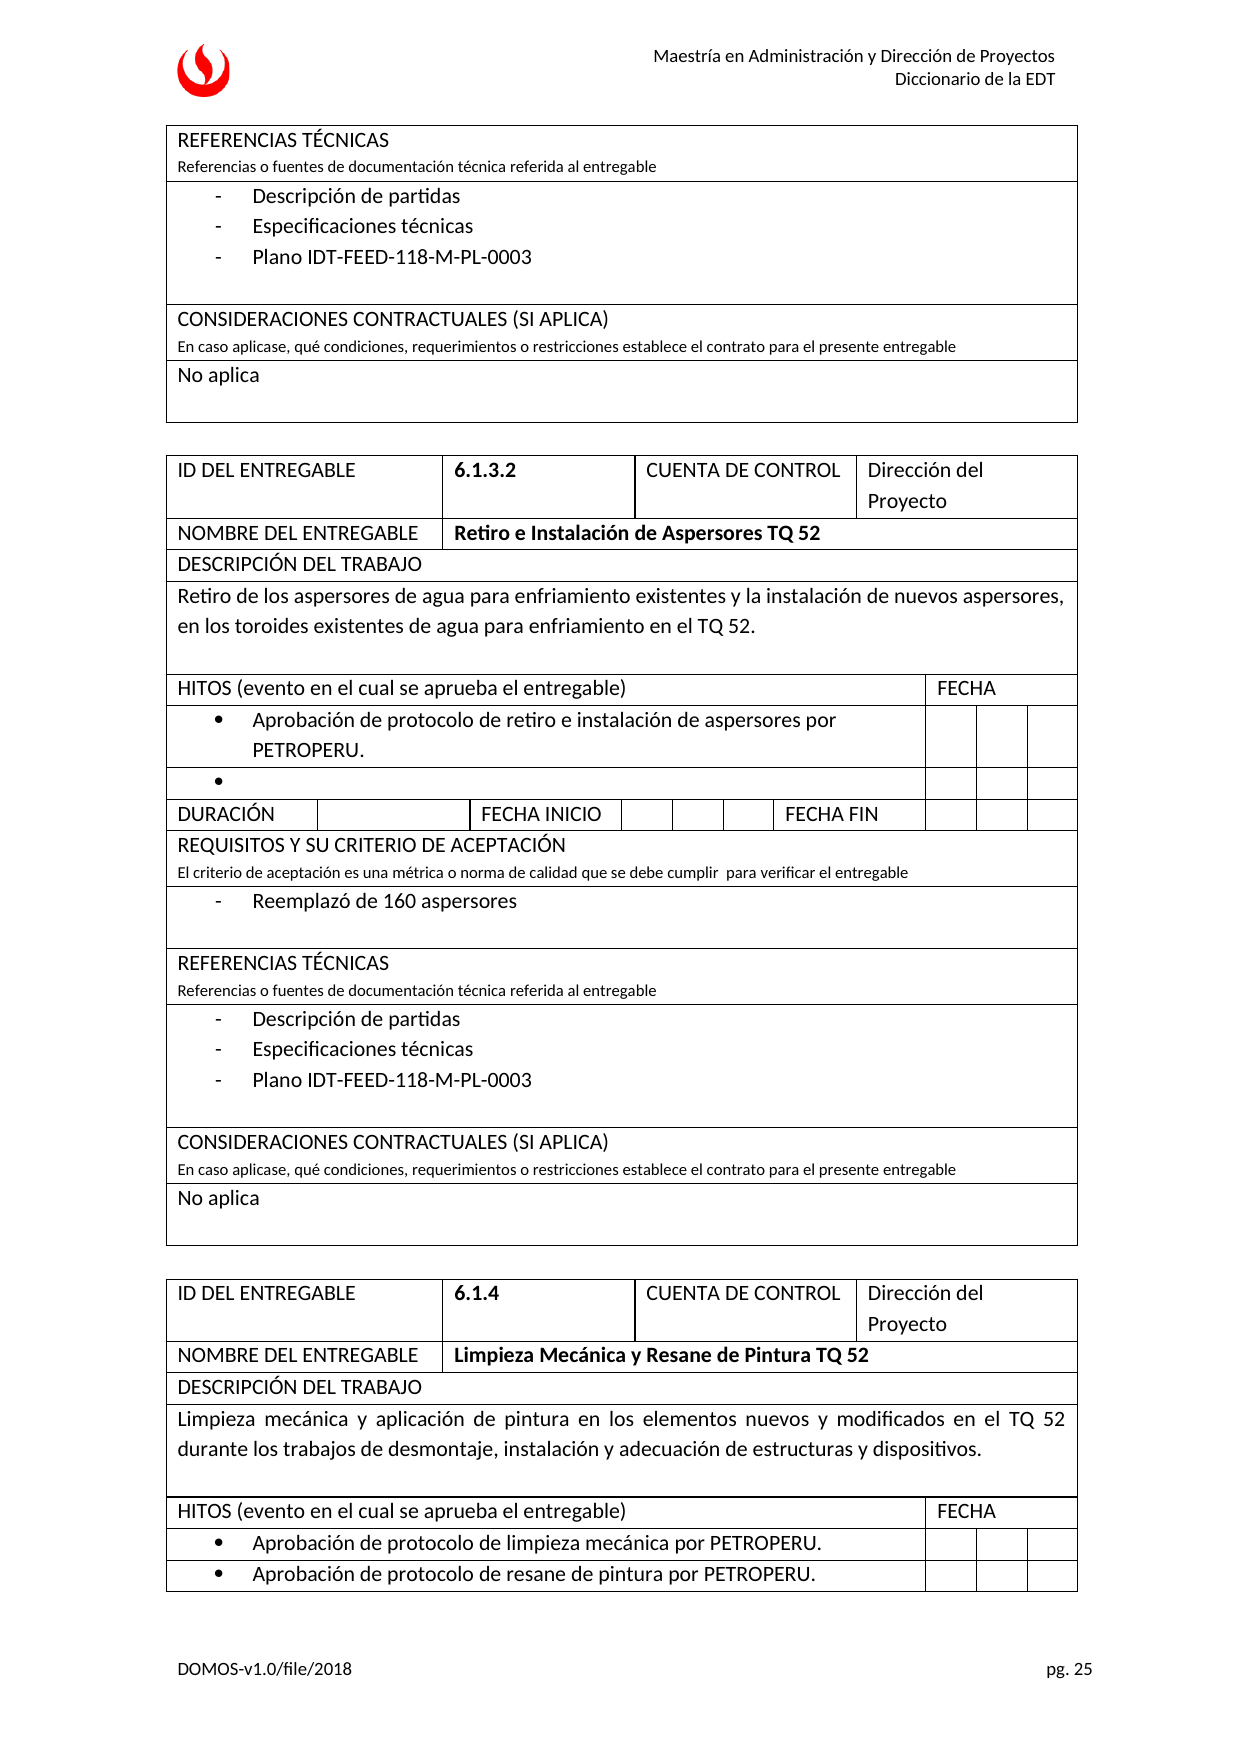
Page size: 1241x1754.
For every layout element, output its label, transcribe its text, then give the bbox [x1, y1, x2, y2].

table_cell [167, 768, 925, 799]
table_cell [1028, 800, 1077, 830]
table_cell No aplica [167, 1184, 1077, 1245]
table_cell FECHA [926, 1498, 1077, 1528]
table_cell DURACIÓN [167, 800, 317, 830]
table_cell [1028, 1561, 1077, 1591]
table_cell [926, 1561, 976, 1591]
table_cell Retiro de los aspersores de agua para enfriamiento existentes y la instalación de nuevos aspersores, en los toroides existentes de agua para enfriamiento en el TQ 52. [167, 582, 1077, 673]
table_cell [926, 706, 976, 767]
picture [177, 44, 230, 97]
table_cell DESCRIPCIÓN DEL TRABAJO [167, 550, 1077, 581]
table_cell NOMBRE DEL ENTREGABLE [167, 1342, 442, 1372]
table_header Dirección del Proyecto [857, 456, 1077, 518]
table_cell [926, 1529, 976, 1559]
table_cell [724, 800, 773, 830]
table_cell [1028, 768, 1077, 799]
table_cell Limpieza mecánica y aplicación de pintura en los elementos nuevos y modificados en el TQ 52 durante los trabajos de desmontaje, instalación y adecuación de estructuras y dispositivos. [167, 1405, 1077, 1496]
table_cell NOMBRE DEL ENTREGABLE [167, 519, 442, 549]
table_cell [318, 800, 469, 830]
table_cell Retiro e Instalación de Aspersores TQ 52 [443, 519, 1077, 549]
table_header Dirección del Proyecto [857, 1280, 1077, 1341]
table_cell No aplica [167, 361, 1077, 422]
table_cell Descripción de partidas Especificaciones técnicas Plano IDT-FEED-118-M-PL-0003 [167, 1005, 1077, 1127]
table_cell HITOS (evento en el cual se aprueba el entregable) [167, 675, 925, 705]
table_cell [977, 1561, 1027, 1591]
table_cell [977, 768, 1027, 799]
table_header 6.1.4 [443, 1280, 634, 1341]
table_cell HITOS (evento en el cual se aprueba el entregable) [167, 1498, 925, 1528]
table_cell CONSIDERACIONES CONTRACTUALES (SI APLICA) En caso aplicase, qué condiciones, requerimientos o restricciones establece el contrato para el presente entregable [167, 305, 1077, 360]
table_cell [1028, 706, 1077, 767]
table_cell [673, 800, 723, 830]
table_cell [926, 800, 976, 830]
table_cell [1028, 1529, 1077, 1559]
table_header CUENTA DE CONTROL [636, 1280, 856, 1341]
table_header ID DEL ENTREGABLE [167, 1280, 442, 1341]
table_cell Limpieza Mecánica y Resane de Pintura TQ 52 [443, 1342, 1077, 1372]
table_header ID DEL ENTREGABLE [167, 456, 442, 518]
table_cell Aprobación de protocolo de resane de pintura por PETROPERU. [167, 1561, 925, 1591]
table_cell FECHA [926, 675, 1077, 705]
table_cell DESCRIPCIÓN DEL TRABAJO [167, 1373, 1077, 1404]
table_header 6.1.3.2 [443, 456, 634, 518]
table_cell FECHA INICIO [471, 800, 621, 830]
table_cell Aprobación de protocolo de limpieza mecánica por PETROPERU. [167, 1529, 925, 1559]
table_cell [977, 1529, 1027, 1559]
table_cell REFERENCIAS TÉCNICAS Referencias o fuentes de documentación técnica referida al entregable [167, 949, 1077, 1004]
table_cell [622, 800, 672, 830]
table_cell Reemplazó de 160 aspersores [167, 887, 1077, 948]
table_cell [977, 800, 1027, 830]
table_cell FECHA FIN [774, 800, 925, 830]
table_cell Aprobación de protocolo de retiro e instalación de aspersores por PETROPERU. [167, 706, 925, 767]
table_cell Descripción de partidas Especificaciones técnicas Plano IDT-FEED-118-M-PL-0003 [167, 182, 1077, 304]
table_header CUENTA DE CONTROL [636, 456, 856, 518]
table_cell REFERENCIAS TÉCNICAS Referencias o fuentes de documentación técnica referida al entregable [167, 126, 1077, 181]
table_cell CONSIDERACIONES CONTRACTUALES (SI APLICA) En caso aplicase, qué condiciones, requerimientos o restricciones establece el contrato para el presente entregable [167, 1128, 1077, 1183]
table_cell [926, 768, 976, 799]
table_cell REQUISITOS Y SU CRITERIO DE ACEPTACIÓN El criterio de aceptación es una métrica o norma de calidad que se debe cumplir para verificar el entregable [167, 831, 1077, 886]
table_cell [977, 706, 1027, 767]
